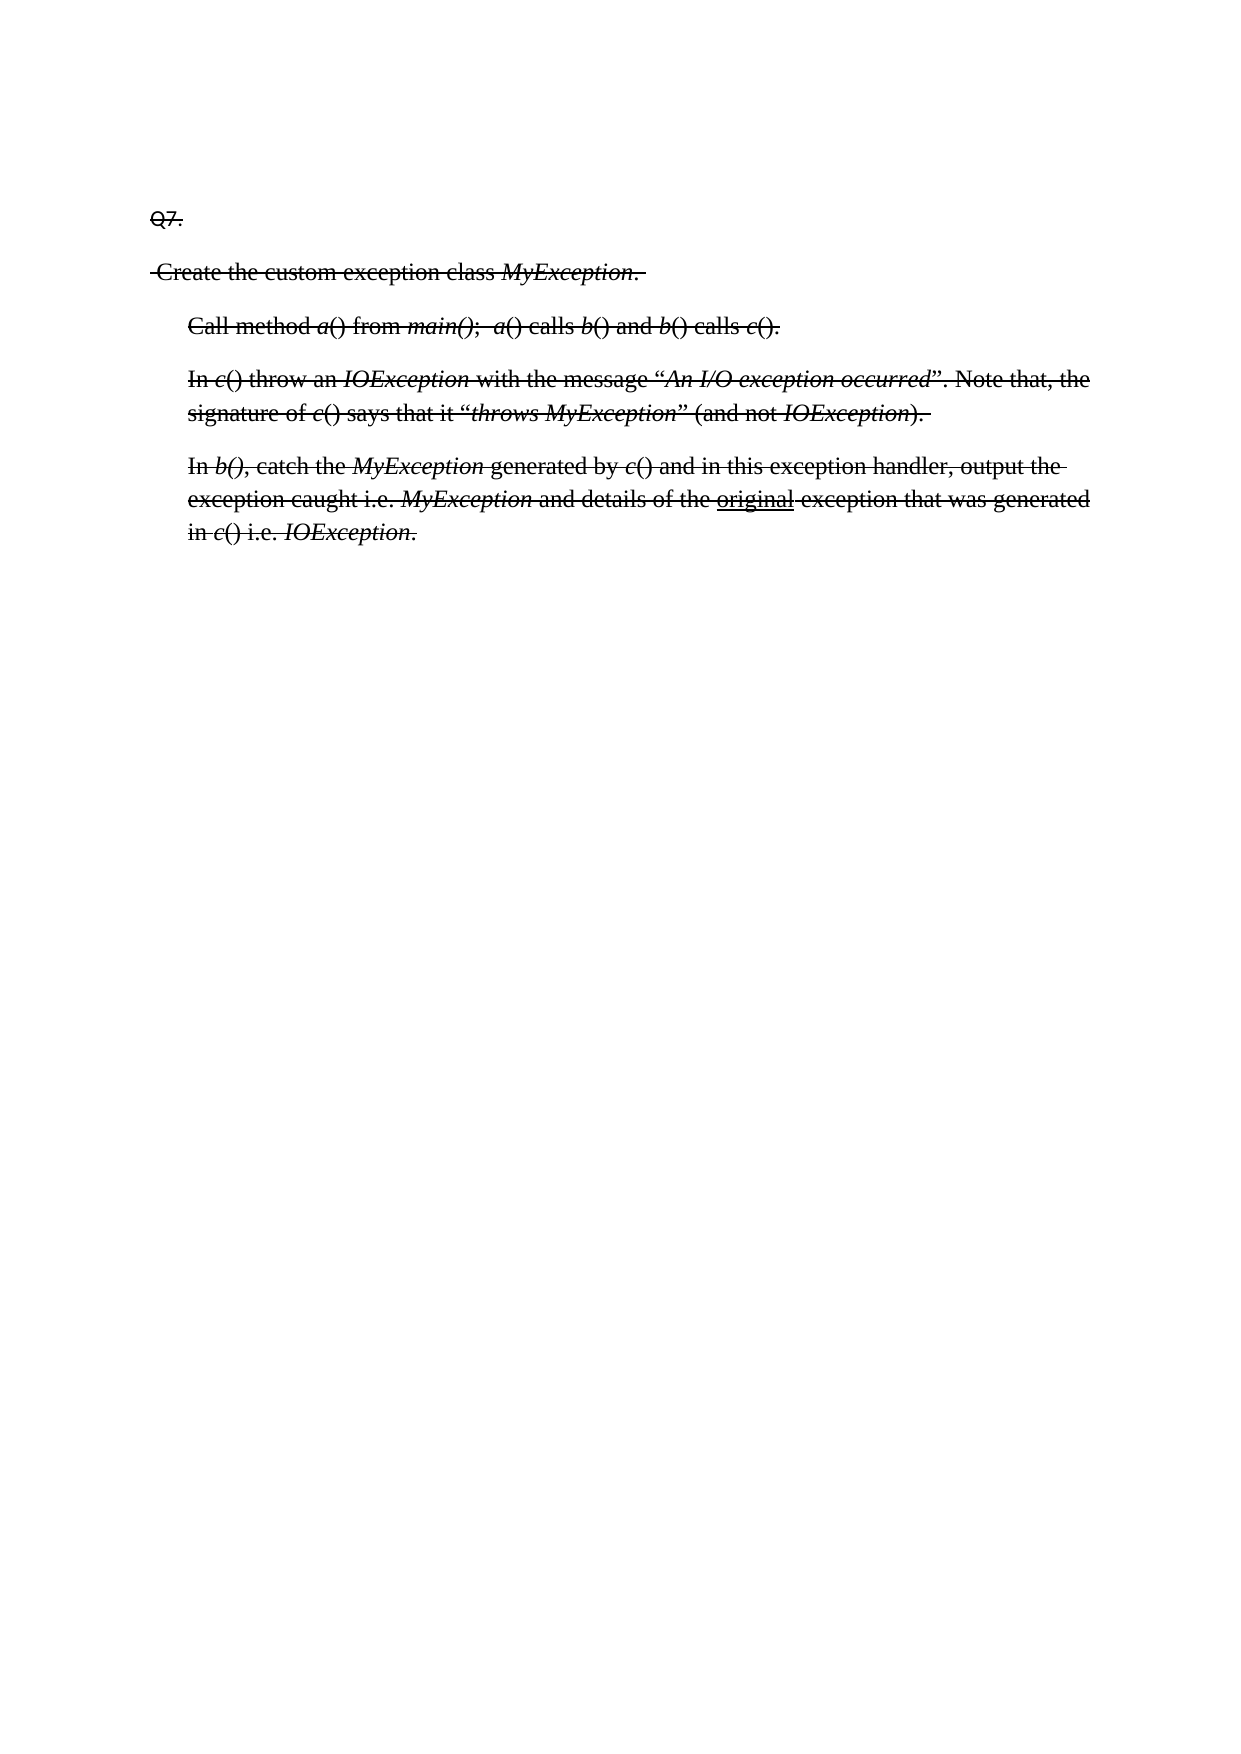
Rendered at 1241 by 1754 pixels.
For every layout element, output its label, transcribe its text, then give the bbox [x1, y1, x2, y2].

text In c() throw an IOException with the message “An I/O exception occurred”. Note that, the signature of c() says that it “throws MyException” (and not IOException). [187, 364, 1090, 380]
text In b(), catch the MyException generated by c() and in this exception handler, output the exception caught i.e. MyException and details of the original exception that was generated in c() i.e. IOException. [187, 451, 1090, 500]
text Q7. [150, 204, 1090, 232]
text In c() throw an IOException with the message “An I/O exception occurred”. Note that, the signature of c() says that it “throws MyException” (and not IOException). [187, 381, 1090, 426]
text In b(), catch the MyException generated by c() and in this exception handler, output the exception caught i.e. MyException and details of the original exception that was generated in c() i.e. IOException. [187, 501, 1090, 546]
text Create the custom exception class MyException. [150, 257, 1090, 286]
text Call method a() from main(); a() calls b() and b() calls c(). [187, 311, 1090, 339]
